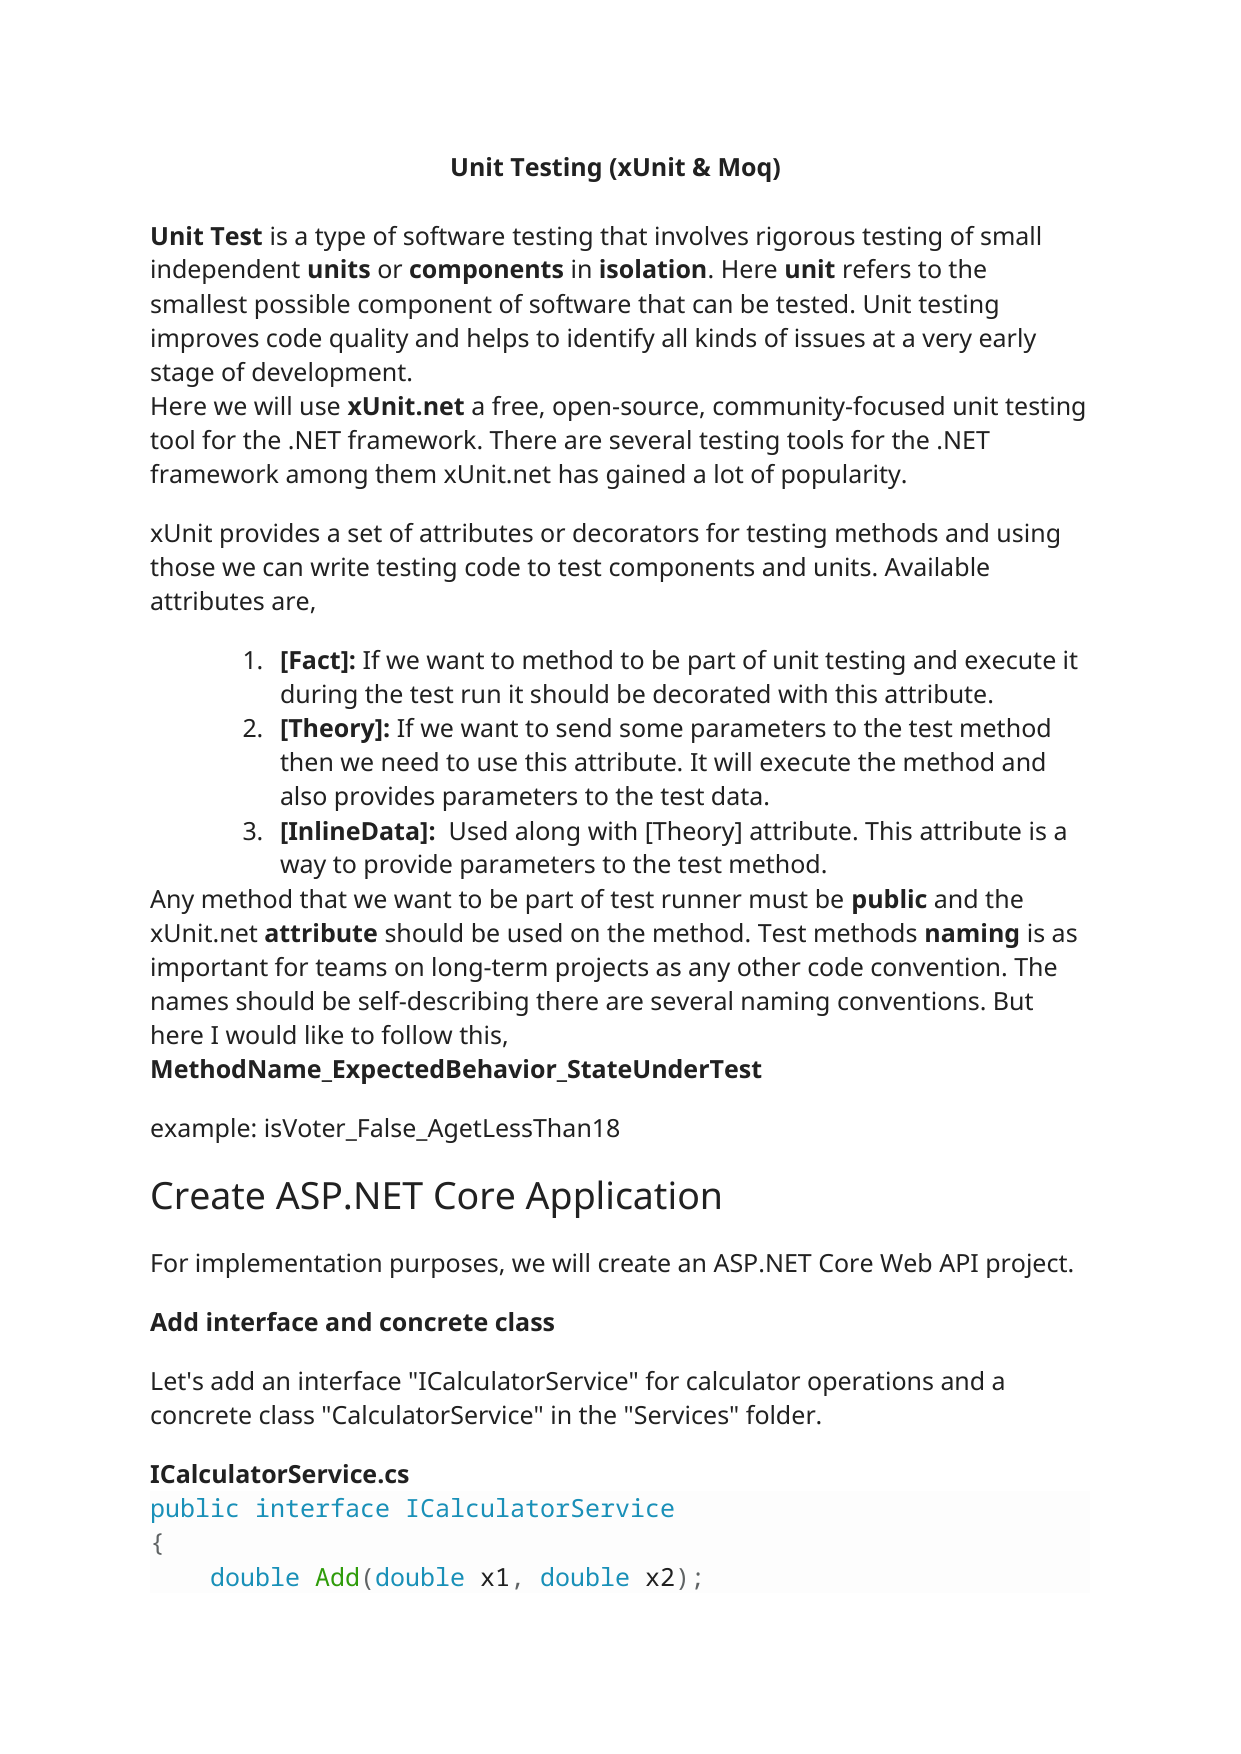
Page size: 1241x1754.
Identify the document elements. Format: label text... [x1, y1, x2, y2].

text double Add(double x1, double x2); [150, 1559, 1090, 1593]
text public interface ICalculatorService [150, 1491, 1090, 1525]
text example: isVoter_False_AgetLessThan18 [150, 1111, 1090, 1145]
text Create ASP.NET Core Application [150, 1170, 1090, 1221]
text For implementation purposes, we will create an ASP.NET Core Web API project. [150, 1246, 1090, 1280]
list [InlineData]: Used along with [Theory] attribute. This attribute is a way to provide parameters to the test method. [242, 813, 1090, 881]
text Add interface and concrete class [150, 1305, 1090, 1339]
text ICalculatorService.cs [150, 1457, 1090, 1491]
text Let's add an interface "ICalculatorService" for calculator operations and a concrete class "CalculatorService" in the "Services" folder. [150, 1364, 1090, 1432]
text Any method that we want to be part of test runner must be public and the xUnit.net attribute should be used on the method. Test methods naming is as important for teams on long-term projects as any other code convention. The names should be self-describing there are several naming conventions. But here I would like to follow this, [150, 881, 1090, 1052]
text xUnit provides a set of attributes or decorators for testing methods and using those we can write testing code to test components and units. Available attributes are, [150, 516, 1090, 618]
text MethodName_ExpectedBehavior_StateUnderTest [150, 1052, 1090, 1086]
text Unit Testing (xUnit & Moq) [150, 150, 1090, 184]
text Unit Test is a type of software testing that involves rigorous testing of small independent units or components in isolation. Here unit refers to the smallest possible component of software that can be tested. Unit testing improves code quality and helps to identify all kinds of issues at a very early stage of development. [150, 218, 1090, 388]
text Here we will use xUnit.net a free, open-source, community-focused unit testing tool for the .NET framework. There are several testing tools for the .NET framework among them xUnit.net has gained a lot of popularity. [150, 388, 1090, 491]
list [Fact]: If we want to method to be part of unit testing and execute it during the test run it should be decorated with this attribute. [242, 643, 1090, 711]
list [Theory]: If we want to send some parameters to the test method then we need to use this attribute. It will execute the method and also provides parameters to the test data. [242, 711, 1090, 813]
text { [150, 1525, 1090, 1559]
